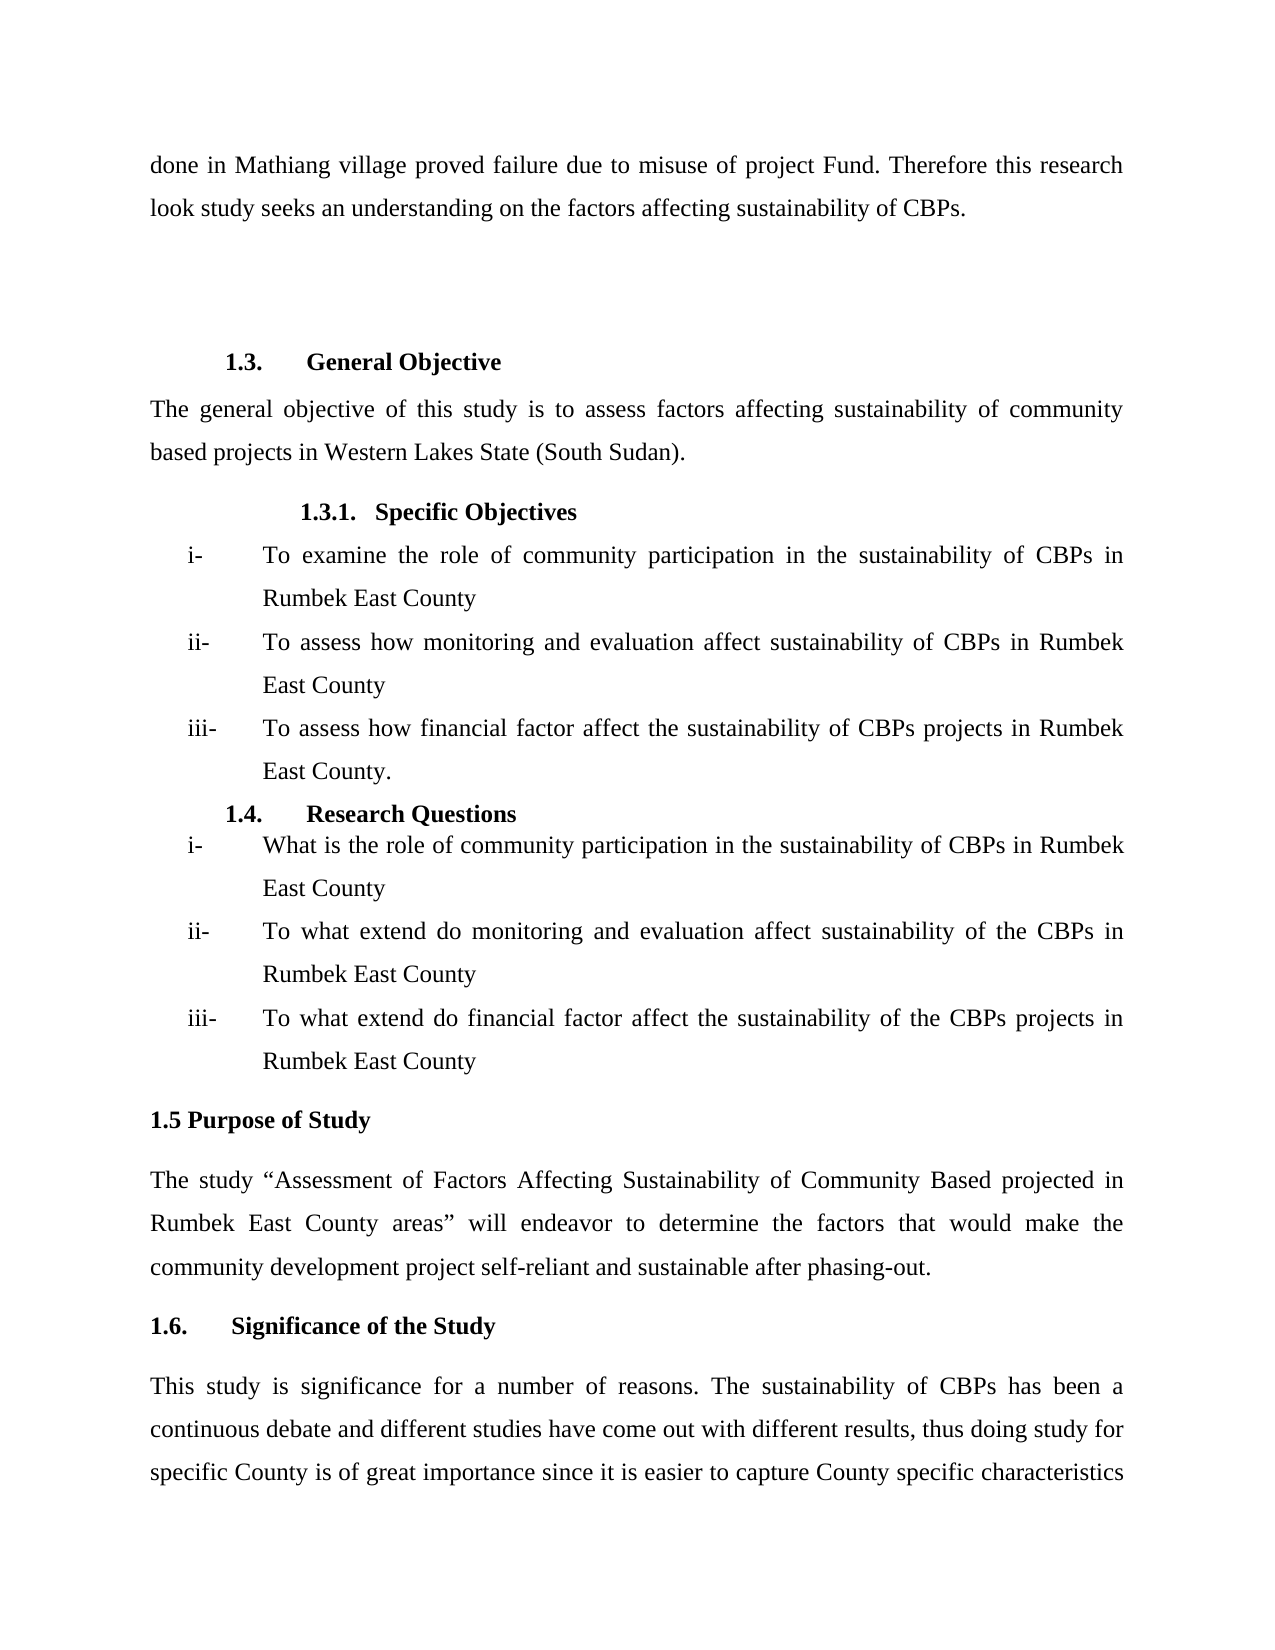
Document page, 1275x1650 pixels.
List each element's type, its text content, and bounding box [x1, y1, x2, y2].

list General Objective [225, 347, 1125, 375]
list To assess how financial factor affect the sustainability of CBPs projects in Rumbek East County. [187, 713, 1125, 785]
list Significance of the Study [150, 1311, 1125, 1340]
list Specific Objectives [300, 497, 1125, 526]
list To assess how monitoring and evaluation affect sustainability of CBPs in Rumbek East County [187, 627, 1125, 698]
list To what extend do monitoring and evaluation affect sustainability of the CBPs in Rumbek East County [187, 916, 1125, 988]
text The general objective of this study is to assess factors affecting sustainability of community based projects in Western Lakes State (South Sudan). [150, 394, 1125, 466]
text The study “Assessment of Factors Affecting Sustainability of Community Based projected in Rumbek East County areas” will endeavor to determine the factors that would make the community development project self-reliant and sustainable after phasing-out. [150, 1165, 1125, 1280]
list To what extend do financial factor affect the sustainability of the CBPs projects in Rumbek East County [187, 1003, 1125, 1074]
list What is the role of community participation in the sustainability of CBPs in Rumbek East County [187, 830, 1125, 902]
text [150, 150, 1125, 222]
list To examine the role of community participation in the sustainability of CBPs in Rumbek East County [187, 540, 1125, 612]
text 1.5 Purpose of Study [150, 1106, 1125, 1134]
list Research Questions [225, 799, 1125, 828]
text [150, 1371, 1125, 1486]
